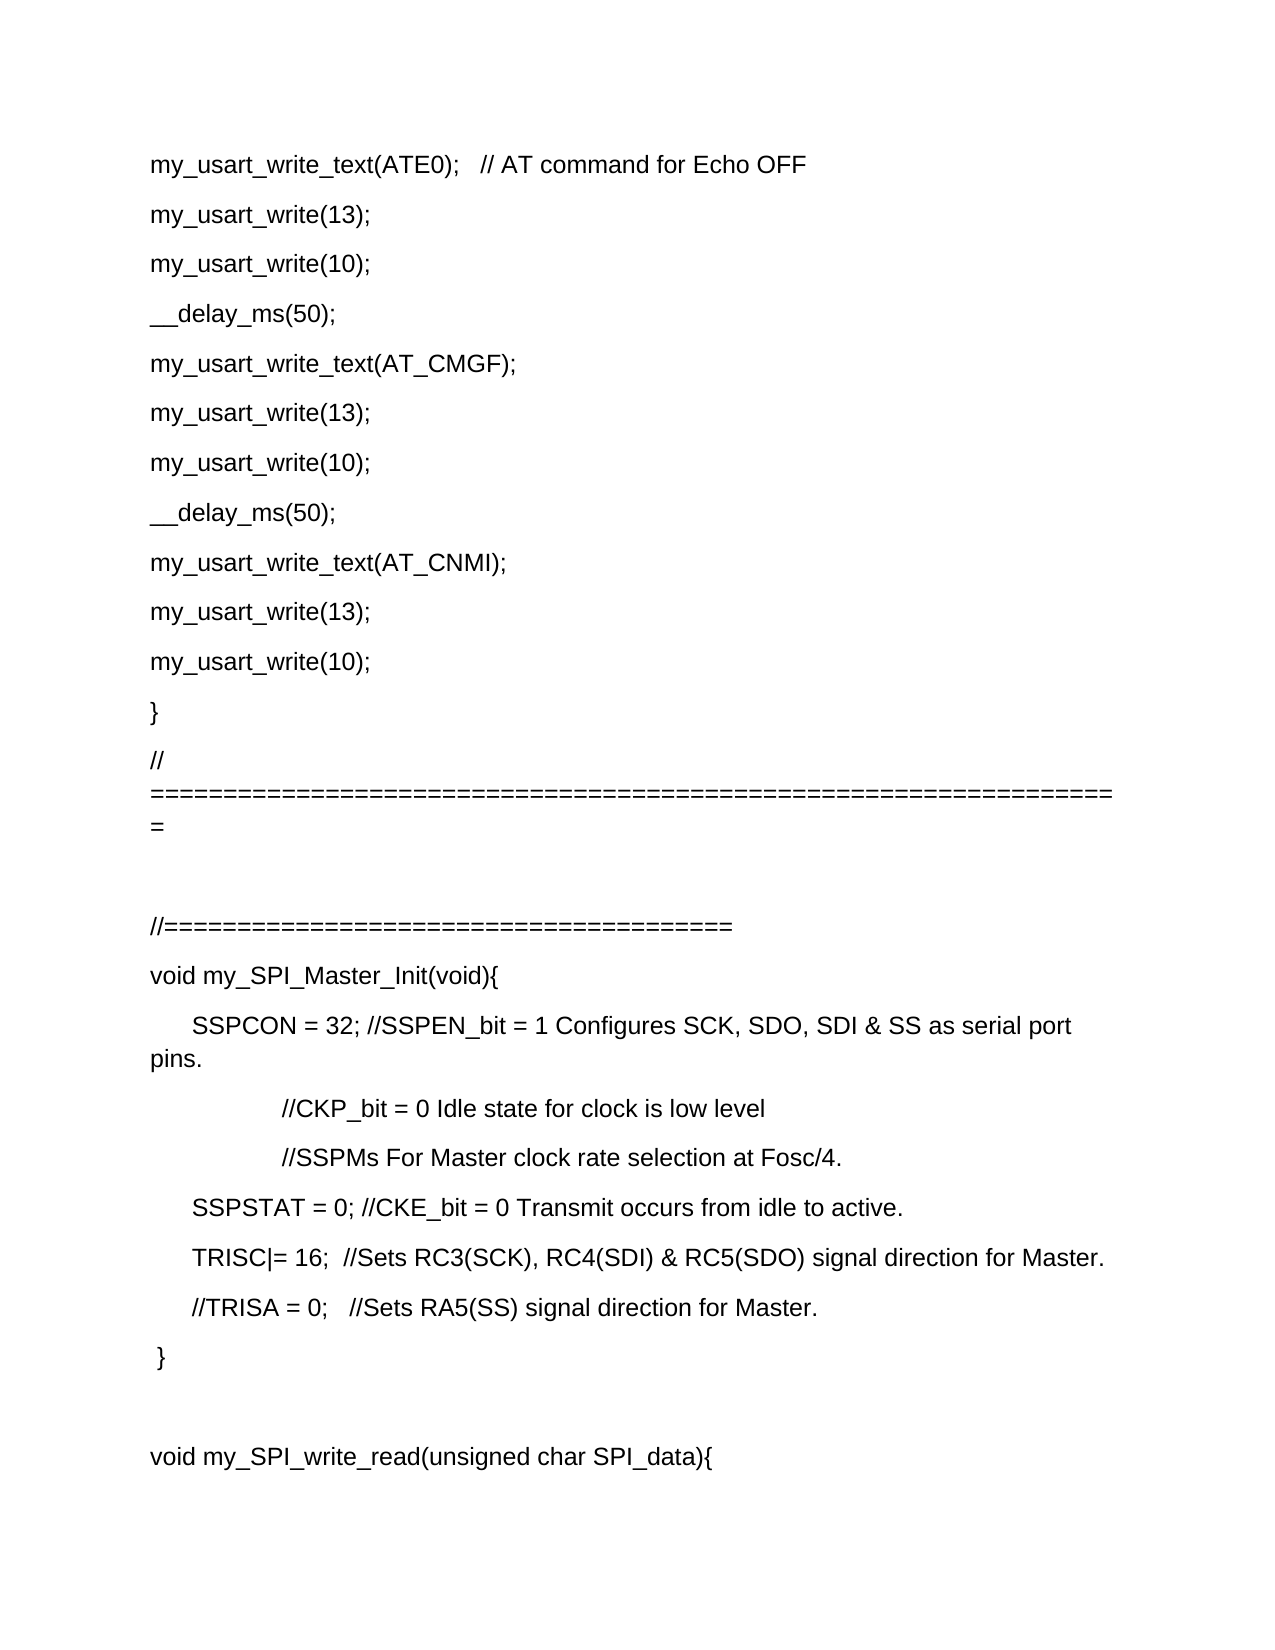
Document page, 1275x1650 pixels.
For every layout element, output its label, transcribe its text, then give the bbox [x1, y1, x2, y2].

text __delay_ms(50); [150, 498, 1125, 527]
text SSPSTAT = 0; //CKE_bit = 0 Transmit occurs from idle to active. [150, 1193, 1125, 1222]
text my_usart_write(10); [150, 647, 1125, 676]
text __delay_ms(50); [150, 299, 1125, 328]
text my_usart_write_text(AT_CMGF); [150, 349, 1125, 377]
text my_usart_write_text(ATE0); // AT command for Echo OFF [150, 150, 1125, 179]
text //CKP_bit = 0 Idle state for clock is low level [150, 1094, 1125, 1122]
text my_usart_write(13); [150, 597, 1125, 626]
text } [150, 1342, 1125, 1371]
text //SSPMs For Master clock rate selection at Fosc/4. [150, 1143, 1125, 1172]
text TRISC|= 16; //Sets RC3(SCK), RC4(SDI) & RC5(SDO) signal direction for Master. [150, 1243, 1125, 1272]
text my_usart_write(13); [150, 200, 1125, 228]
text //TRISA = 0; //Sets RA5(SS) signal direction for Master. [150, 1292, 1125, 1321]
text //=================================================================== [150, 746, 1125, 841]
text void my_SPI_write_read(unsigned char SPI_data){ [150, 1442, 1125, 1470]
text my_usart_write(10); [150, 249, 1125, 278]
text my_usart_write_text(AT_CNMI); [150, 547, 1125, 576]
text my_usart_write(13); [150, 398, 1125, 427]
text } [150, 697, 1125, 725]
text void my_SPI_Master_Init(void){ [150, 961, 1125, 990]
text my_usart_write(10); [150, 448, 1125, 477]
text //======================================= [150, 912, 1125, 940]
text SSPCON = 32; //SSPEN_bit = 1 Configures SCK, SDO, SDI & SS as serial port pins. [150, 1011, 1125, 1073]
